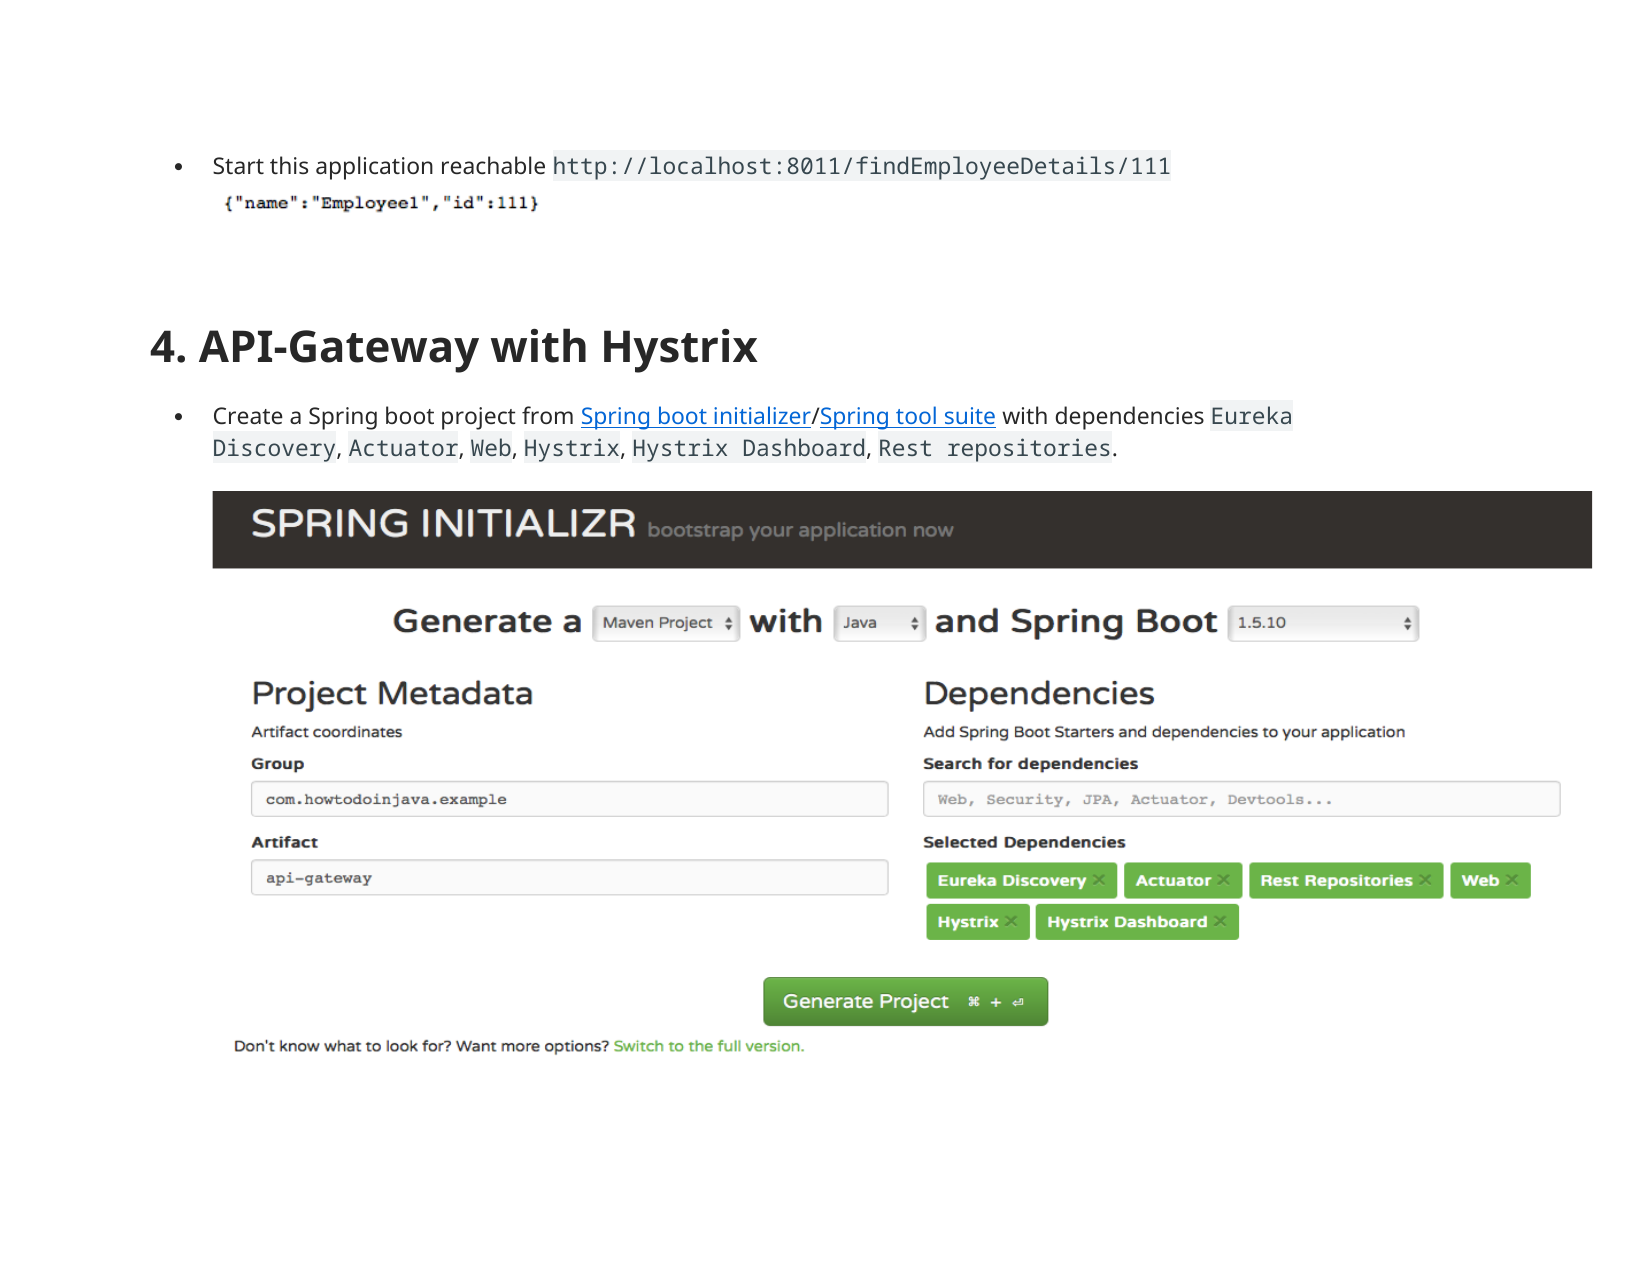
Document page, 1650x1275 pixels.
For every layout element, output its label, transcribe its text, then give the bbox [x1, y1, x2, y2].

list Create a Spring boot project from Spring boot initializer/Spring tool suite with dependencies Eureka Discovery, Actuator, Web, Hystrix, Hystrix Dashboard, Rest repositories. [175, 400, 1500, 463]
picture [212, 491, 1593, 1113]
list Start this application reachable http://localhost:8011/findEmployeeDetails/111 [175, 150, 553, 266]
list Start this application reachable http://localhost:8011/findEmployeeDetails/111 [788, 150, 1500, 266]
picture [212, 181, 788, 266]
subtitle 4. API-Gateway with Hystrix [150, 316, 1500, 375]
